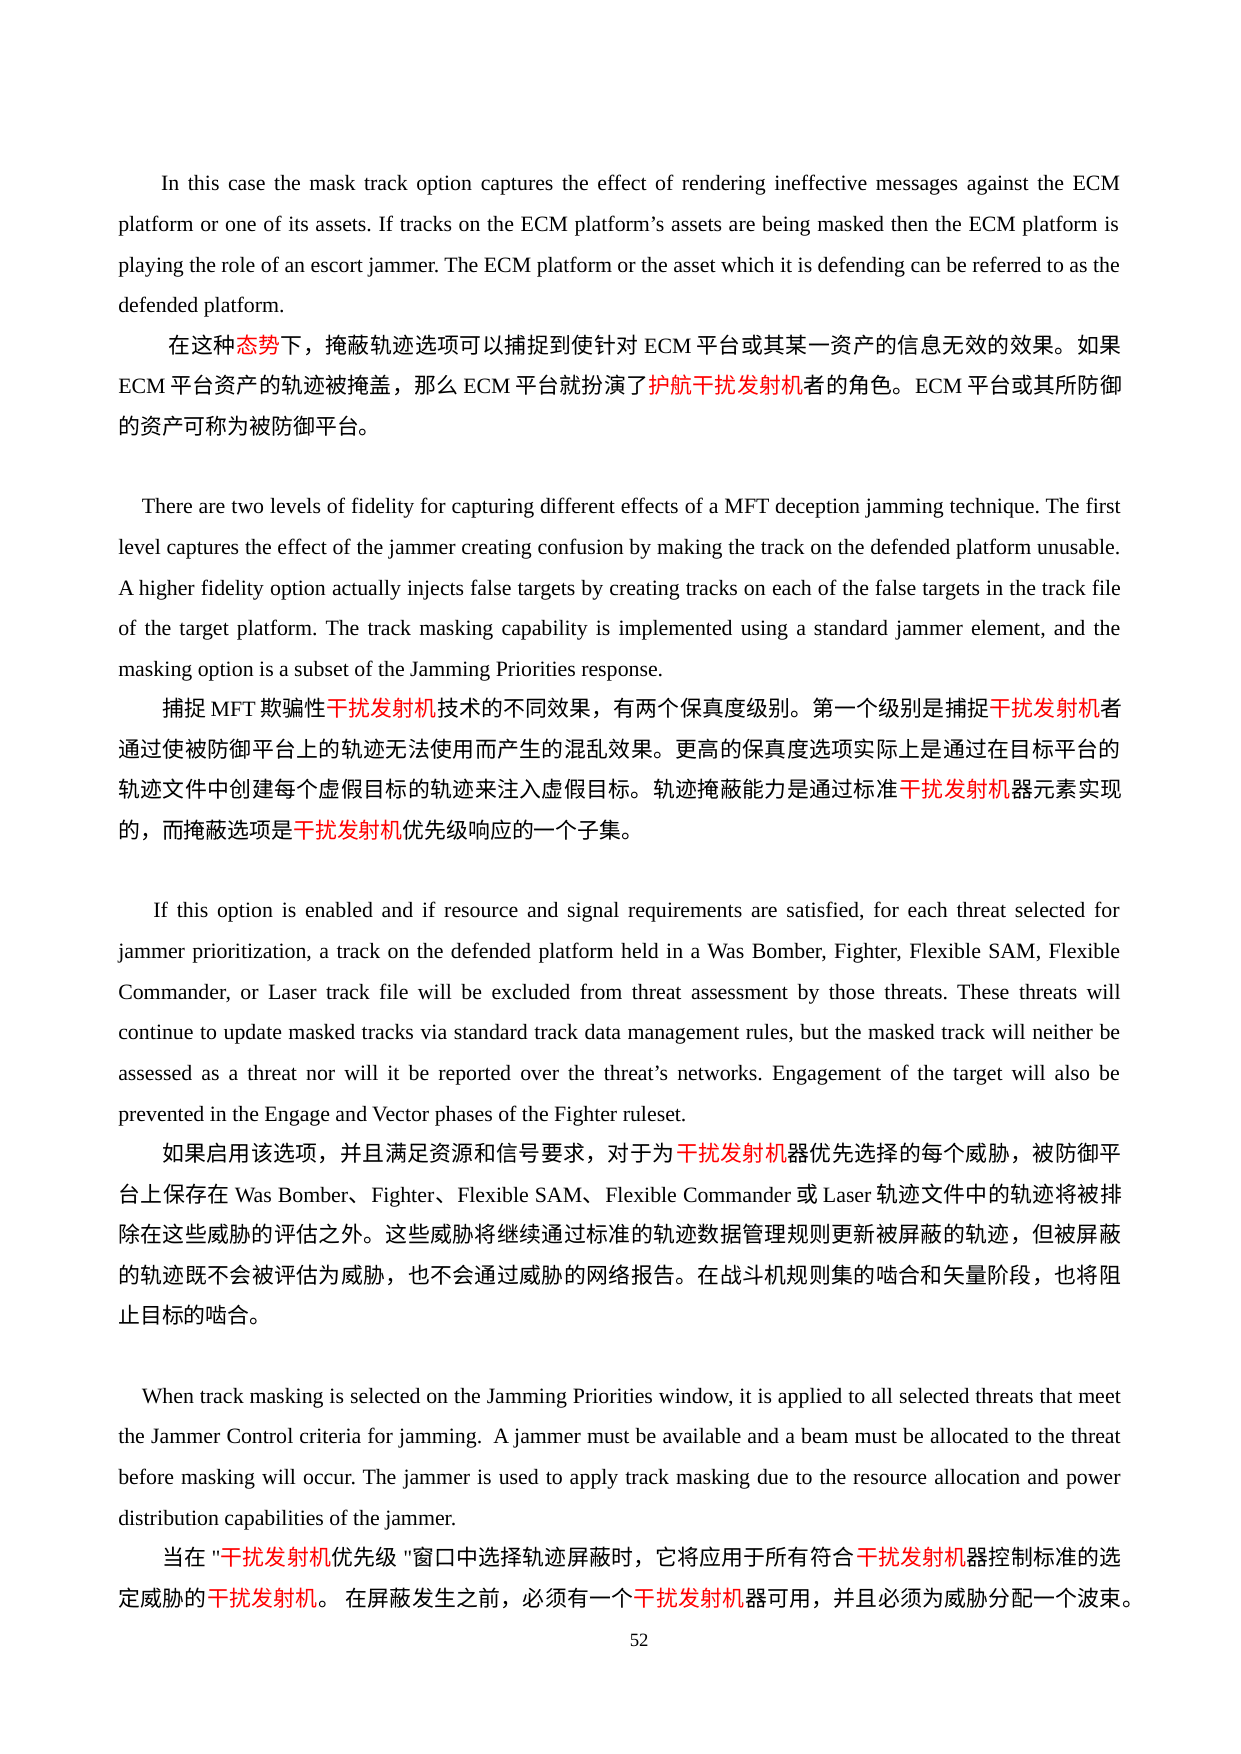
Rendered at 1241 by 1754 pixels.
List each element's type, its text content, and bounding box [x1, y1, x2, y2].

text 捕捉MFT欺骗性干扰发射机技术的不同效果，有两个保真度级别。第一个级别是捕捉干扰发射机者通过使被防御平台上的轨迹无法使用而产生的混乱效果。更高的保真度选项实际上是通过在目标平台的轨迹文件中创建每个虚假目标的轨迹来注入虚假目标。轨迹掩蔽能力是通过标准干扰发射机器元素实现的，而掩蔽选项是干扰发射机优先级响应的一个子集。 [118, 691, 1122, 845]
text 当在 "干扰发射机优先级 "窗口中选择轨迹屏蔽时，它将应用于所有符合干扰发射机器控制标准的选定威胁的干扰发射机。 在屏蔽发生之前，必须有一个干扰发射机器可用，并且必须为威胁分配一个波束。由于干扰发射机器的资源分配和功率分配能力，干扰发射机器被用来应用跟踪屏蔽。 [118, 1540, 1122, 1613]
text If this option is enabled and if resource and signal requirements are satisfied, for each threat selected for jammer prioritization, a track on the defended platform held in a Was Bomber, Fighter, Flexible SAM, Flexible Commander, or Laser track file will be excluded from threat assessment by those threats. These threats will continue to update masked tracks via standard track data management rules, but the masked track will neither be assessed as a threat nor will it be reported over the threat’s networks. Engagement of the target will also be prevented in the Engage and Vector phases of the Fighter ruleset. [118, 853, 1122, 1129]
text There are two levels of fidelity for capturing different effects of a MFT deception jamming technique. The first level captures the effect of the jammer creating confusion by making the track on the defended platform unusable. A higher fidelity option actually injects false targets by creating tracks on each of the false targets in the track file of the target platform. The track masking capability is implemented using a standard jammer element, and the masking option is a subset of the Jamming Priorities response. [118, 449, 1122, 684]
text When track masking is selected on the Jamming Priorities window, it is applied to all selected threats that meet the Jammer Control criteria for jamming. A jammer must be available and a beam must be allocated to the threat before masking will occur. The jammer is used to apply track masking due to the resource allocation and power distribution capabilities of the jammer. [118, 1338, 1122, 1533]
text 在这种态势下，掩蔽轨迹选项可以捕捉到使针对ECM平台或其某一资产的信息无效的效果。如果ECM平台资产的轨迹被掩盖，那么ECM平台就扮演了护航干扰发射机者的角色。ECM平台或其所防御的资产可称为被防御平台。 [118, 327, 1122, 441]
text 如果启用该选项，并且满足资源和信号要求，对于为干扰发射机器优先选择的每个威胁，被防御平台上保存在Was Bomber、Fighter、Flexible SAM、Flexible Commander或Laser轨迹文件中的轨迹将被排除在这些威胁的评估之外。这些威胁将继续通过标准的轨迹数据管理规则更新被屏蔽的轨迹，但被屏蔽的轨迹既不会被评估为威胁，也不会通过威胁的网络报告。在战斗机规则集的啮合和矢量阶段，也将阻止目标的啮合。 [118, 1136, 1122, 1331]
